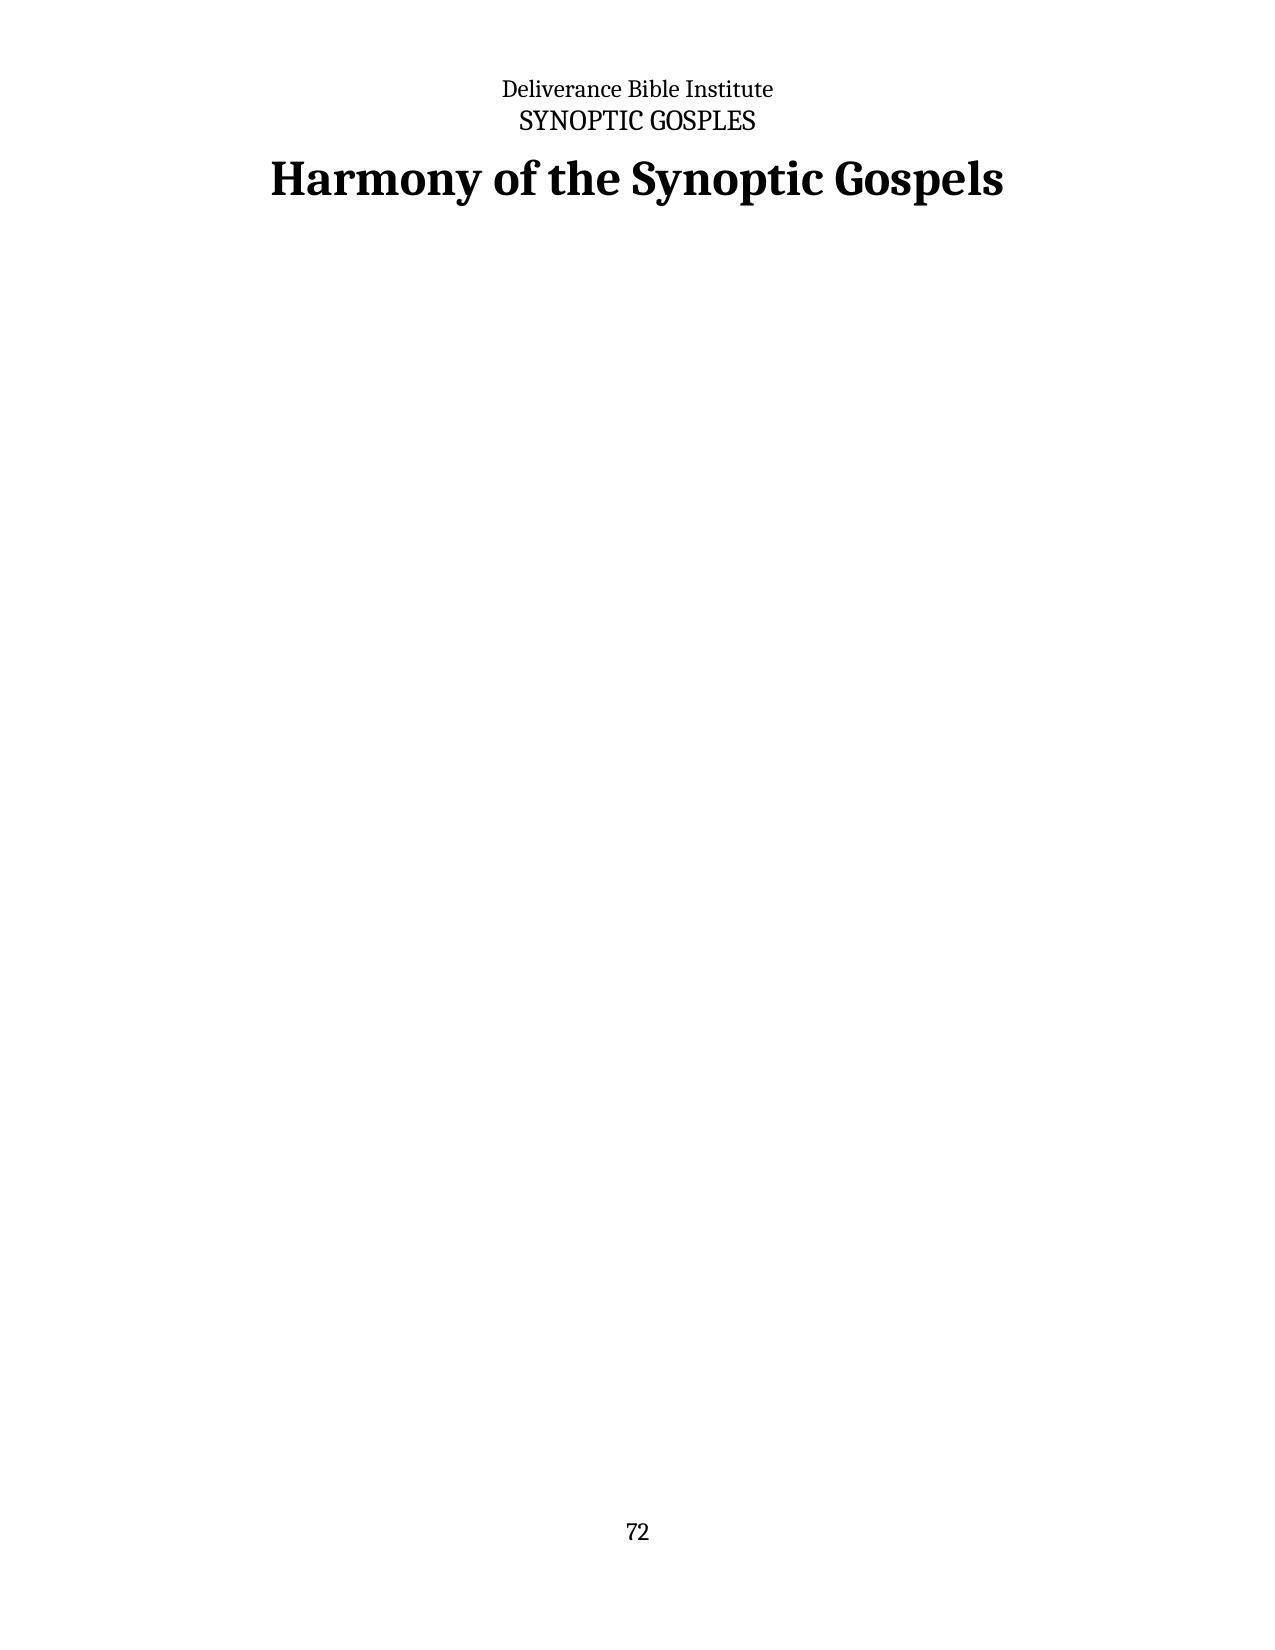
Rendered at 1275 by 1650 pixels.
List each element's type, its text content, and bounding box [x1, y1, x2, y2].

subtitle Harmony of the Synoptic Gospels [150, 150, 1125, 207]
